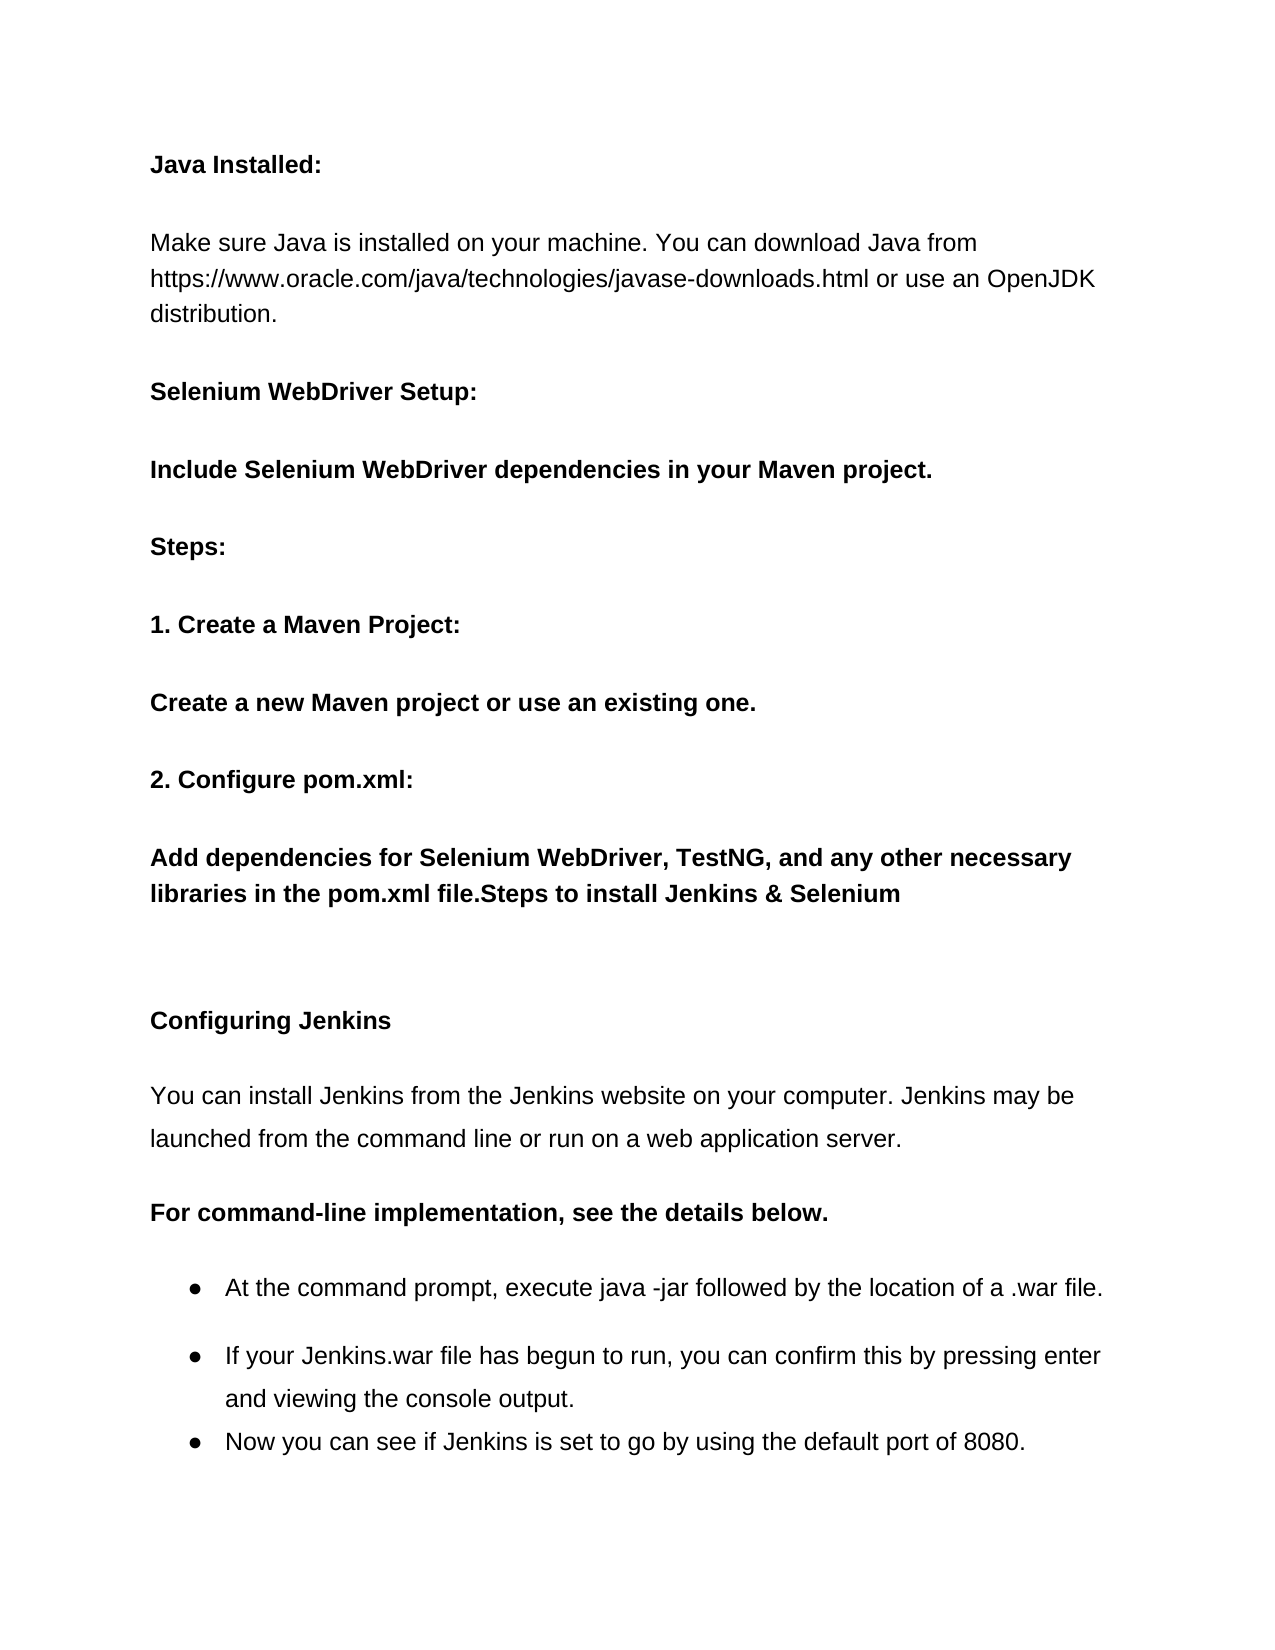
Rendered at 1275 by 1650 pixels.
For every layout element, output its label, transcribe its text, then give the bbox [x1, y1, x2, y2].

subtitle Selenium WebDriver Setup: [150, 377, 1125, 406]
list Now you can see if Jenkins is set to go by using the default port of 8080. [187, 1427, 1125, 1481]
subtitle Make sure Java is installed on your machine. You can download Java from https://www.oracle.com/java/technologies/javase-downloads.html or use an OpenJDK distribution. [150, 228, 1125, 328]
text Configuring Jenkins [150, 1006, 1125, 1066]
subtitle Create a new Maven project or use an existing one. [150, 687, 1125, 716]
subtitle 1. Create a Maven Project: [150, 610, 1125, 639]
subtitle Steps: [150, 532, 1125, 561]
text You can install Jenkins from the Jenkins website on your computer. Jenkins may be launched from the command line or run on a web application server. [150, 1081, 1125, 1184]
subtitle Include Selenium WebDriver dependencies in your Maven project. [150, 455, 1125, 483]
subtitle Add dependencies for Selenium WebDriver, TestNG, and any other necessary libraries in the pom.xml file.Steps to install Jenkins & Selenium [150, 843, 1125, 939]
list At the command prompt, execute java -jar followed by the location of a .war file. [187, 1272, 1125, 1326]
subtitle Java Installed: [150, 150, 1125, 179]
text For command-line implementation, see the details below. [150, 1198, 1125, 1258]
subtitle 2. Configure pom.xml: [150, 765, 1125, 794]
list If your Jenkins.war file has begun to run, you can confirm this by pressing enter and viewing the console output. [187, 1341, 1125, 1412]
